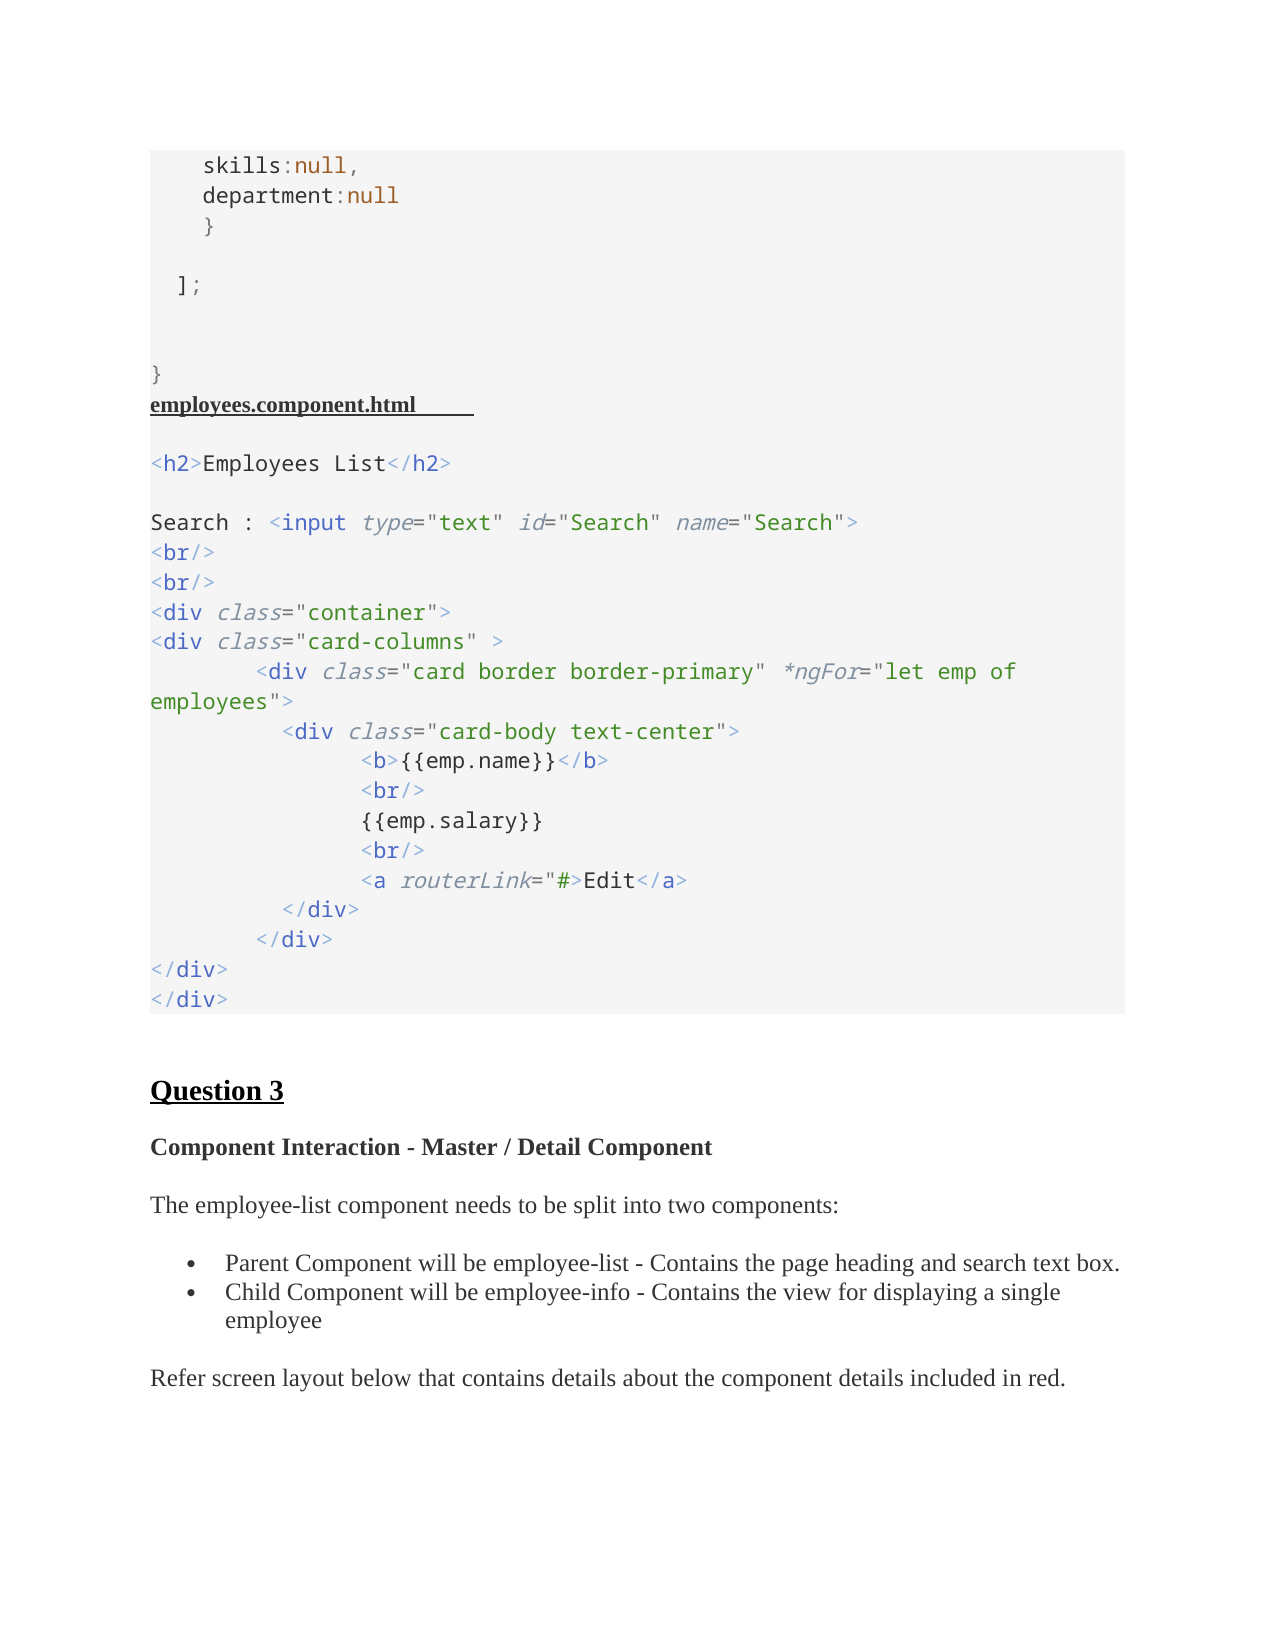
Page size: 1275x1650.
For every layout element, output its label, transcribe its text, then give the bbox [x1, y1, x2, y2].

text </div> [150, 984, 1125, 1014]
text </div> [150, 894, 1125, 924]
text <a routerLink="#>Edit</a> [150, 865, 1125, 894]
text <div class="card-columns" > [150, 626, 1125, 656]
text department:null [150, 180, 1125, 209]
text </div> [150, 924, 1125, 954]
text <div class="card-body text-center"> [150, 716, 1125, 746]
text </div> [150, 954, 1125, 984]
text } [150, 209, 1125, 239]
list Parent Component will be employee-list - Contains the page heading and search text box. [187, 1248, 1125, 1277]
text Component Interaction - Master / Detail Component The employee-list component needs to be split into two components: [150, 1132, 1125, 1219]
text <br/> [150, 775, 1125, 805]
text {{emp.salary}} [150, 805, 1125, 835]
text Refer screen layout below that contains details about the component details included in red. [156, 1363, 1125, 1421]
text <b>{{emp.name}}</b> [150, 746, 1125, 775]
text Question 3 [150, 1073, 1125, 1107]
text <br/> [150, 537, 1125, 567]
text skills:null, [150, 150, 1125, 180]
text <h2>Employees List</h2> [150, 448, 1125, 477]
text ]; [150, 269, 1125, 299]
text } [150, 358, 1125, 388]
text <div class="card border border-primary" *ngFor="let emp of employees"> [150, 656, 1125, 716]
text employees.component.html [150, 388, 1125, 418]
text <br/> [150, 835, 1125, 865]
text <br/> [150, 567, 1125, 597]
text <div class="container"> [150, 597, 1125, 626]
text Search : <input type="text" id="Search" name="Search"> [150, 507, 1125, 537]
list Child Component will be employee-info - Contains the view for displaying a single employee [187, 1277, 1125, 1334]
